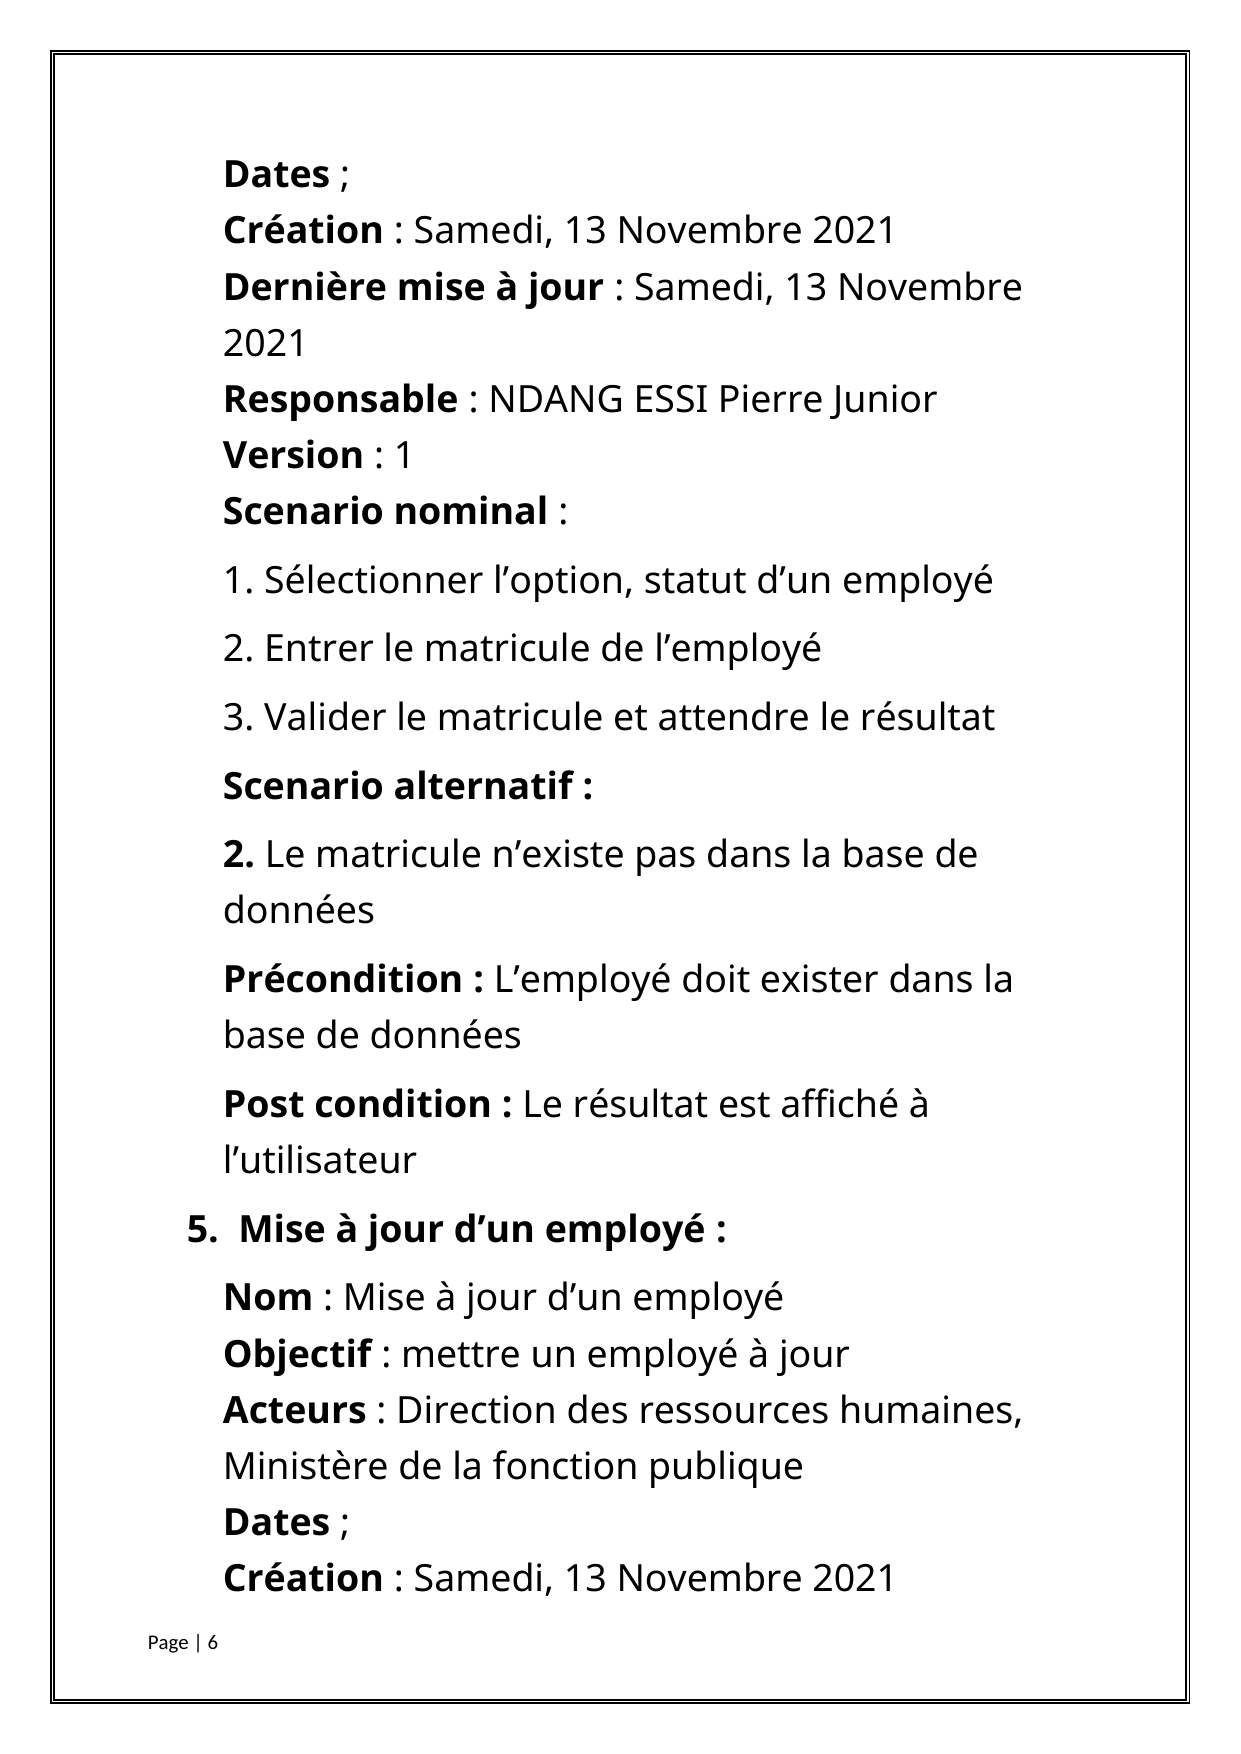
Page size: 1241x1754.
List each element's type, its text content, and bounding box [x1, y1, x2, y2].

list Acteurs : Direction des ressources humaines, Ministère de la fonction publique [223, 1383, 1093, 1490]
list Nom : Mise à jour d’un employé [223, 1271, 1093, 1322]
list Version : 1 [223, 428, 1093, 479]
list Dernière mise à jour : Samedi, 13 Novembre 2021 [223, 260, 1093, 367]
list Dates ; [223, 148, 1093, 199]
text 1. Sélectionner l’option, statut d’un employé [223, 553, 1093, 604]
text 2. Entrer le matricule de l’employé [223, 622, 1093, 673]
list Dates ; [223, 1495, 1093, 1546]
text Précondition : L’employé doit exister dans la base de données [223, 952, 1093, 1060]
text 5. Mise à jour d’un employé : [148, 1202, 1093, 1253]
text Post condition : Le résultat est affiché à l’utilisateur [223, 1077, 1093, 1184]
text 3. Valider le matricule et attendre le résultat [223, 690, 1093, 741]
list Scenario nominal : [223, 484, 1093, 536]
list Responsable : NDANG ESSI Pierre Junior [223, 372, 1093, 423]
list Création : Samedi, 13 Novembre 2021 [223, 204, 1093, 255]
list Objectif : mettre un employé à jour [223, 1327, 1093, 1378]
list Création : Samedi, 13 Novembre 2021 [223, 1551, 1093, 1602]
text Scenario alternatif : [223, 759, 1093, 810]
text 2. Le matricule n’existe pas dans la base de données [223, 828, 1093, 935]
